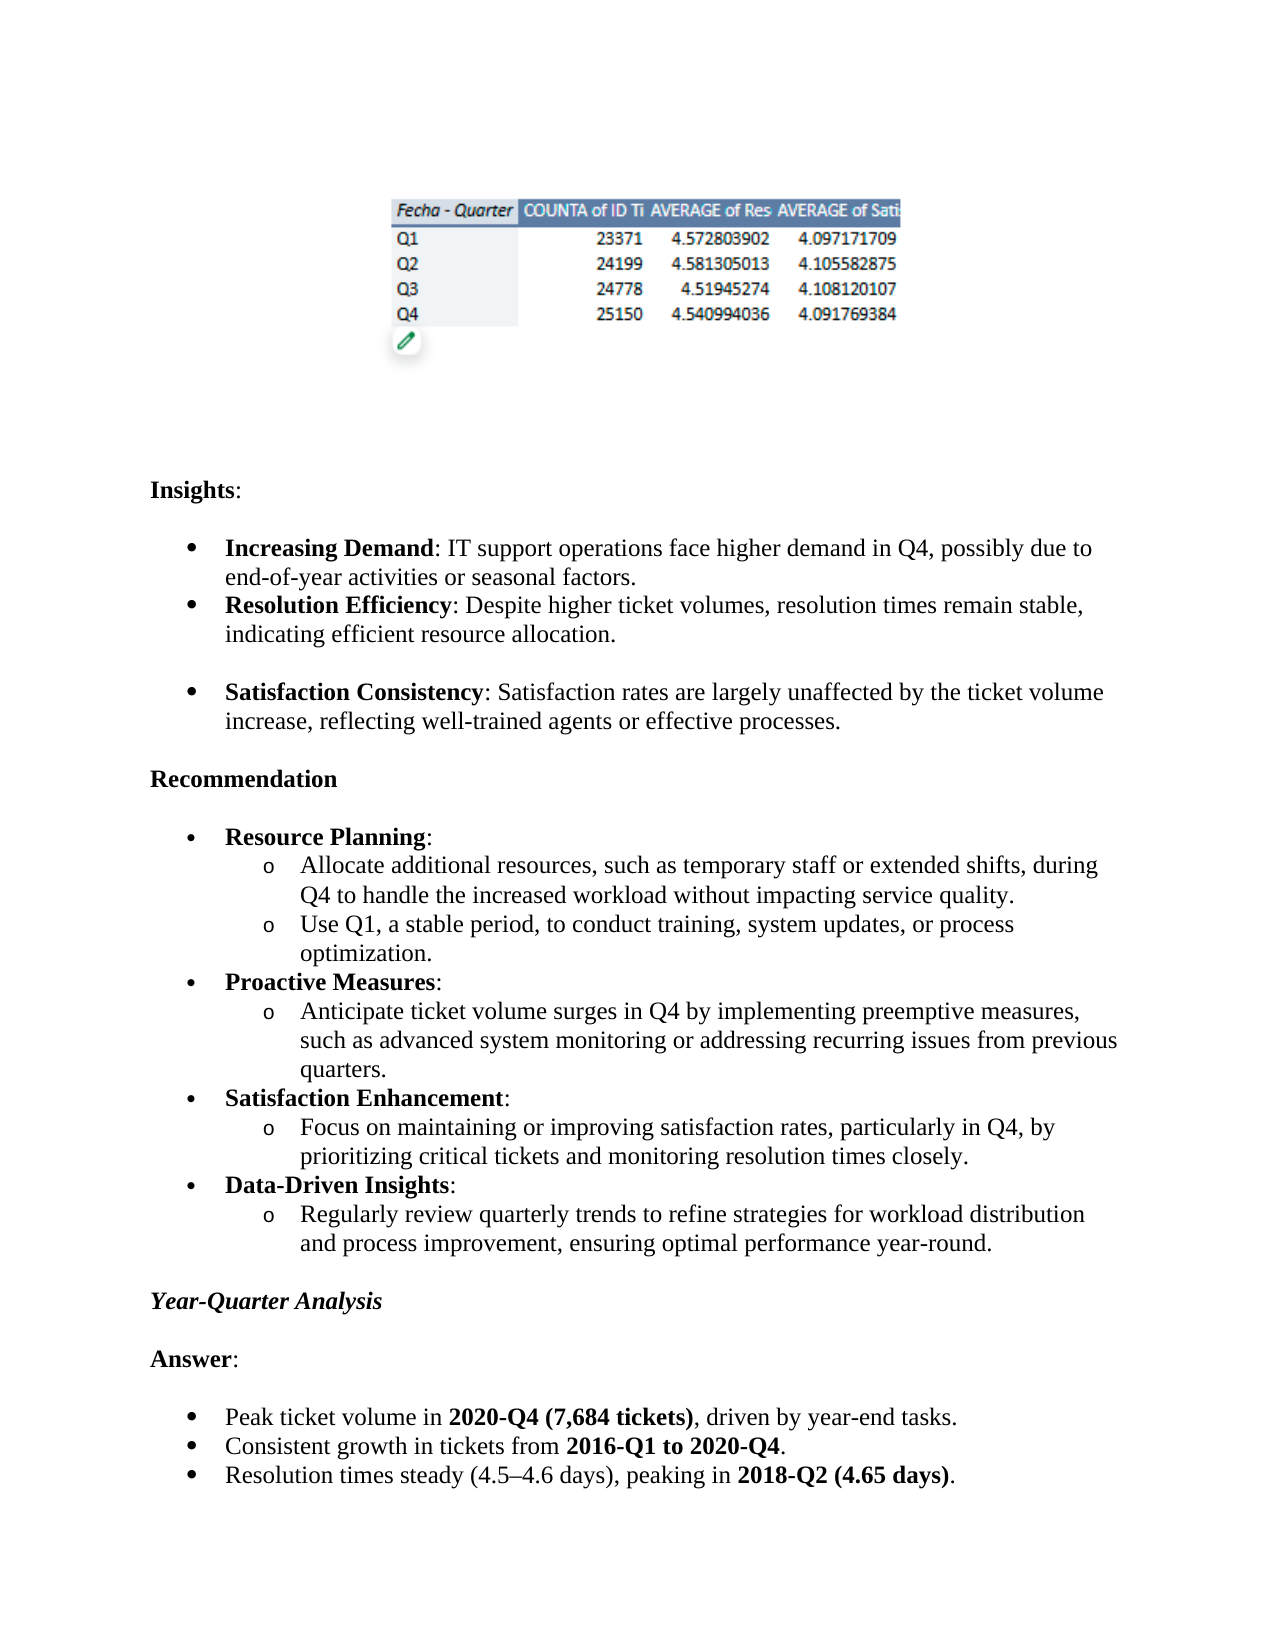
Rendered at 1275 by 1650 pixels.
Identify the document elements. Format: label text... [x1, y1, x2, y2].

list Data-Driven Insights: [187, 1170, 1125, 1199]
list Increasing Demand: IT support operations face higher demand in Q4, possibly due to end-of-year activities or seasonal factors. [187, 533, 1125, 591]
list Use Q1, a stable period, to conduct training, system updates, or process optimization. [262, 909, 1125, 967]
list Anticipate ticket volume surges in Q4 by implementing preemptive measures, such as advanced system monitoring or addressing recurring issues from previous quarters. [262, 996, 1125, 1083]
list Focus on maintaining or improving satisfaction rates, particularly in Q4, by prioritizing critical tickets and monitoring resolution times closely. [262, 1112, 1125, 1170]
picture [307, 150, 968, 418]
list Resource Planning: [187, 822, 1125, 851]
text Insights: [150, 475, 1125, 504]
list Consistent growth in tickets from 2016-Q1 to 2020-Q4. [187, 1431, 1125, 1460]
list Peak ticket volume in 2020-Q4 (7,684 tickets), driven by year-end tasks. [187, 1402, 1125, 1431]
list Satisfaction Enhancement: [187, 1083, 1125, 1112]
text Answer: [150, 1344, 1125, 1373]
list Satisfaction Consistency: Satisfaction rates are largely unaffected by the ticket volume increase, reflecting well-trained agents or effective processes. [187, 677, 1125, 735]
text Year-Quarter Analysis [150, 1286, 1125, 1315]
list Proactive Measures: [187, 967, 1125, 996]
list Resolution times steady (4.5–4.6 days), peaking in 2018-Q2 (4.65 days). [187, 1460, 1125, 1488]
text Recommendation [150, 764, 1125, 793]
list Allocate additional resources, such as temporary staff or extended shifts, during Q4 to handle the increased workload without impacting service quality. [262, 851, 1125, 909]
list Resolution Efficiency: Despite higher ticket volumes, resolution times remain stable, indicating efficient resource allocation. [187, 591, 1125, 648]
list Regularly review quarterly trends to refine strategies for workload distribution and process improvement, ensuring optimal performance year-round. [262, 1199, 1125, 1257]
